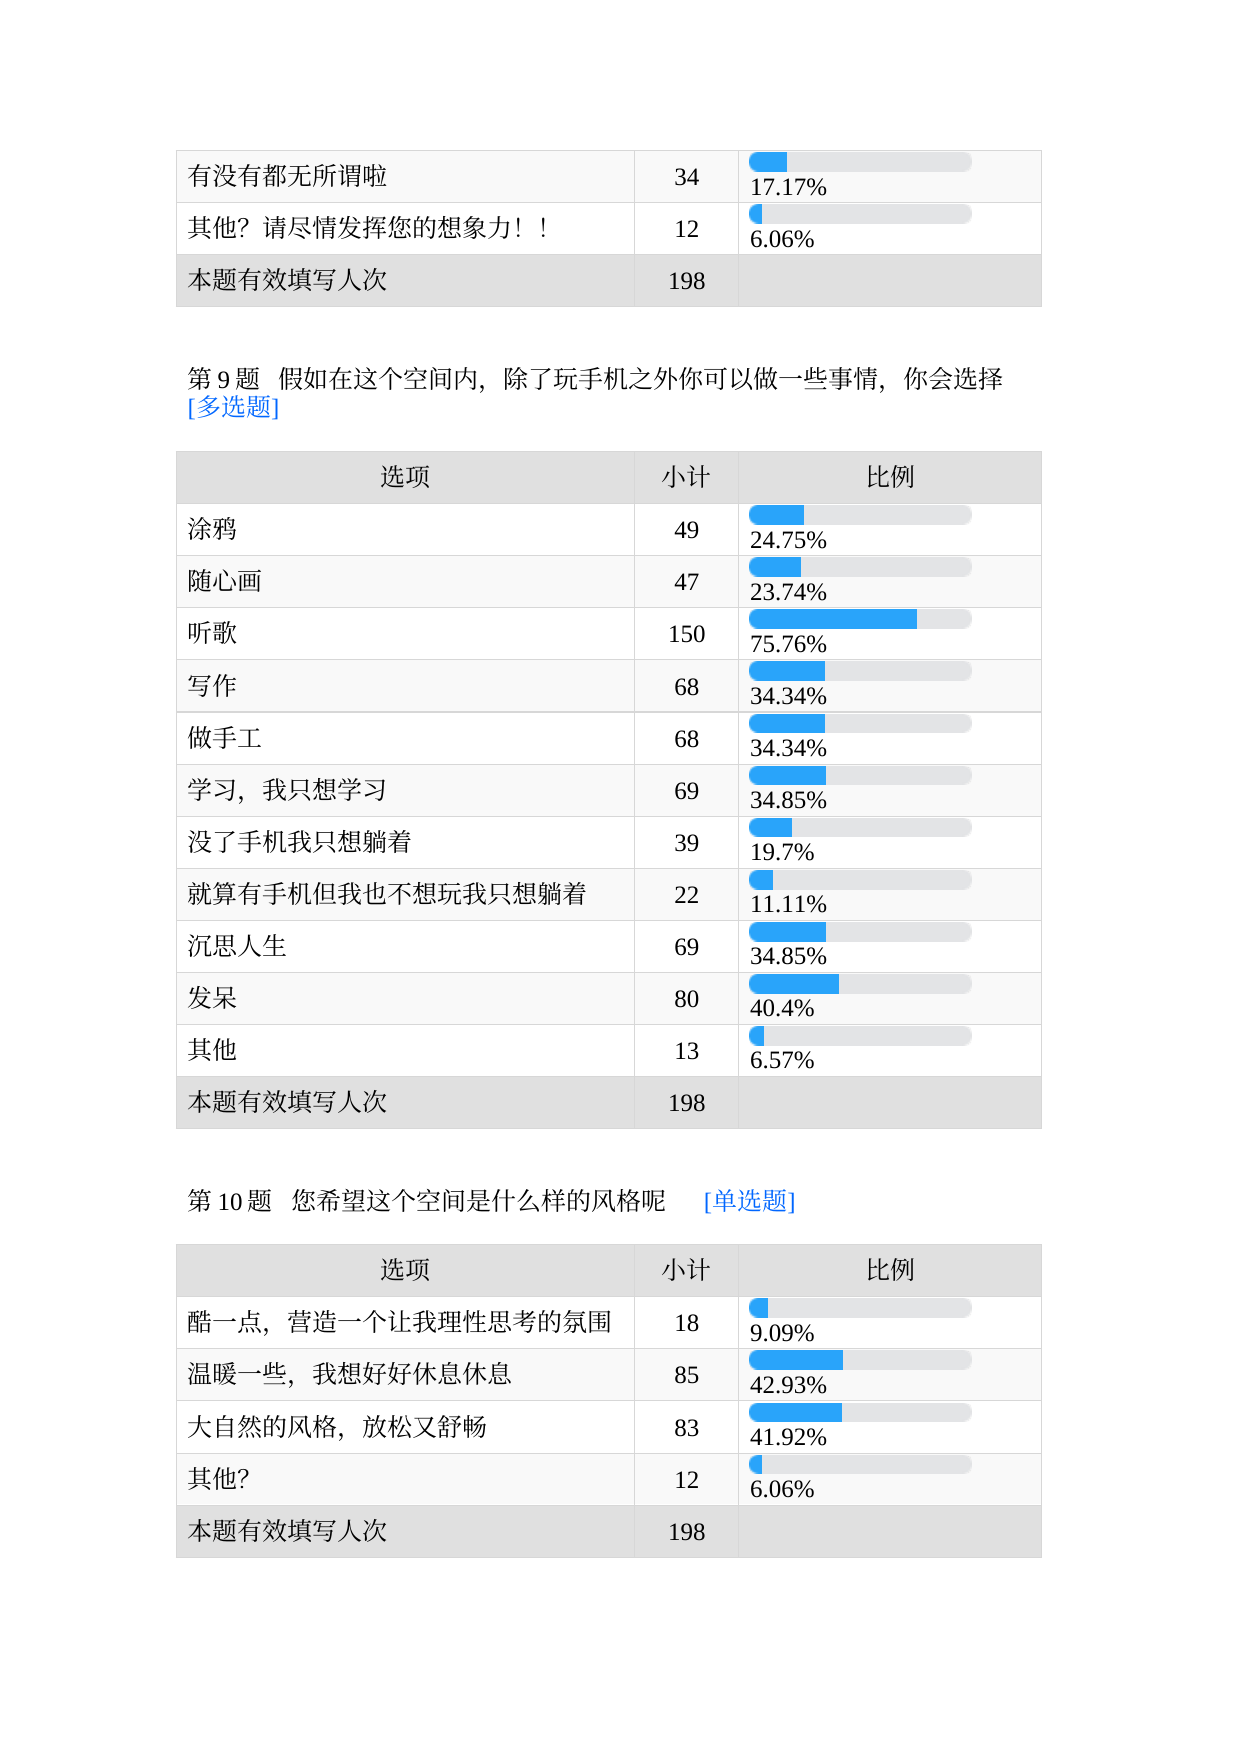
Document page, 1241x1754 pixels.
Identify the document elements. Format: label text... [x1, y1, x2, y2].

table_cell [739, 1506, 1041, 1557]
table_cell 22 [635, 869, 738, 920]
table_cell 150 [635, 608, 738, 659]
table_cell 温暖一些，我想好好休息休息 [177, 1349, 634, 1400]
table_cell 49 [635, 504, 738, 555]
table_cell 6.06% [739, 1454, 1041, 1504]
table_cell 75.76% [739, 608, 1041, 659]
table_cell 85 [635, 1349, 738, 1400]
table_cell 听歌 [177, 608, 634, 659]
table_cell 6.57% [739, 1025, 1041, 1076]
table_cell 随心画 [177, 556, 634, 607]
table_cell 学习，我只想学习 [177, 765, 634, 816]
picture [749, 1403, 972, 1422]
table_cell 11.11% [739, 869, 1041, 920]
picture [749, 1455, 972, 1474]
table_cell 有没有都无所谓啦 [177, 151, 634, 202]
picture [749, 1298, 972, 1318]
table_cell 68 [635, 660, 738, 711]
table_cell 47 [635, 556, 738, 607]
table_cell 19.7% [739, 817, 1041, 868]
table_cell 80 [635, 973, 738, 1024]
table_header 选项 [177, 1245, 634, 1296]
picture [749, 557, 972, 577]
table_cell [739, 255, 1041, 306]
table_cell 34.34% [739, 660, 1041, 711]
table_cell 9.09% [739, 1297, 1041, 1348]
picture [749, 609, 972, 629]
table_cell 本题有效填写人次 [177, 1506, 634, 1557]
table_cell 39 [635, 817, 738, 868]
picture [749, 204, 972, 224]
table_cell 17.17% [739, 151, 1041, 202]
table_cell 68 [635, 713, 738, 763]
picture [749, 661, 972, 681]
table_cell 大自然的风格，放松又舒畅 [177, 1401, 634, 1452]
table_cell 69 [635, 921, 738, 972]
table_cell 酷一点，营造一个让我理性思考的氛围 [177, 1297, 634, 1348]
table_cell 41.92% [739, 1401, 1041, 1452]
table_cell 34.34% [739, 713, 1041, 763]
table_cell 23.74% [739, 556, 1041, 607]
table_cell 18 [635, 1297, 738, 1348]
table_cell [739, 1077, 1041, 1128]
picture [749, 870, 972, 890]
table_cell 40.4% [739, 973, 1041, 1024]
table_cell 其他 [177, 1025, 634, 1076]
table_cell 13 [635, 1025, 738, 1076]
table_header 小计 [635, 452, 738, 503]
table_header 选项 [177, 452, 634, 503]
table_cell 本题有效填写人次 [177, 1077, 634, 1128]
table_header 比例 [739, 1245, 1041, 1296]
table_header 比例 [739, 452, 1041, 503]
table_cell 12 [635, 203, 738, 254]
picture [749, 766, 972, 785]
table_cell 83 [635, 1401, 738, 1452]
text 第9题 假如在这个空间内，除了玩手机之外你可以做一些事情，你会选择 [多选题] [187, 365, 1053, 422]
table_header 小计 [635, 1245, 738, 1296]
table_cell 写作 [177, 660, 634, 711]
table_cell 42.93% [739, 1349, 1041, 1400]
table_cell 沉思人生 [177, 921, 634, 972]
table_cell 198 [635, 1506, 738, 1557]
table_cell 涂鸦 [177, 504, 634, 555]
picture [749, 714, 972, 733]
table_cell 198 [635, 1077, 738, 1128]
table_cell 34.85% [739, 921, 1041, 972]
table_cell 198 [635, 255, 738, 306]
table_cell 其他？ [177, 1454, 634, 1504]
text 第10题 您希望这个空间是什么样的风格呢 [单选题] [187, 1187, 1053, 1215]
table_cell 没了手机我只想躺着 [177, 817, 634, 868]
picture [749, 974, 972, 994]
picture [749, 922, 972, 942]
table_cell 69 [635, 765, 738, 816]
table_cell 24.75% [739, 504, 1041, 555]
table_cell 34.85% [739, 765, 1041, 816]
picture [749, 152, 972, 172]
table_cell 发呆 [177, 973, 634, 1024]
table_cell 就算有手机但我也不想玩我只想躺着 [177, 869, 634, 920]
picture [749, 1026, 972, 1046]
picture [749, 818, 972, 837]
table_cell 34 [635, 151, 738, 202]
table_cell 12 [635, 1454, 738, 1504]
table_cell 6.06% [739, 203, 1041, 254]
picture [749, 505, 972, 525]
picture [749, 1350, 972, 1370]
table_cell 本题有效填写人次 [177, 255, 634, 306]
table_cell 做手工 [177, 713, 634, 763]
table_cell 其他？请尽情发挥您的想象力！！ [177, 203, 634, 254]
